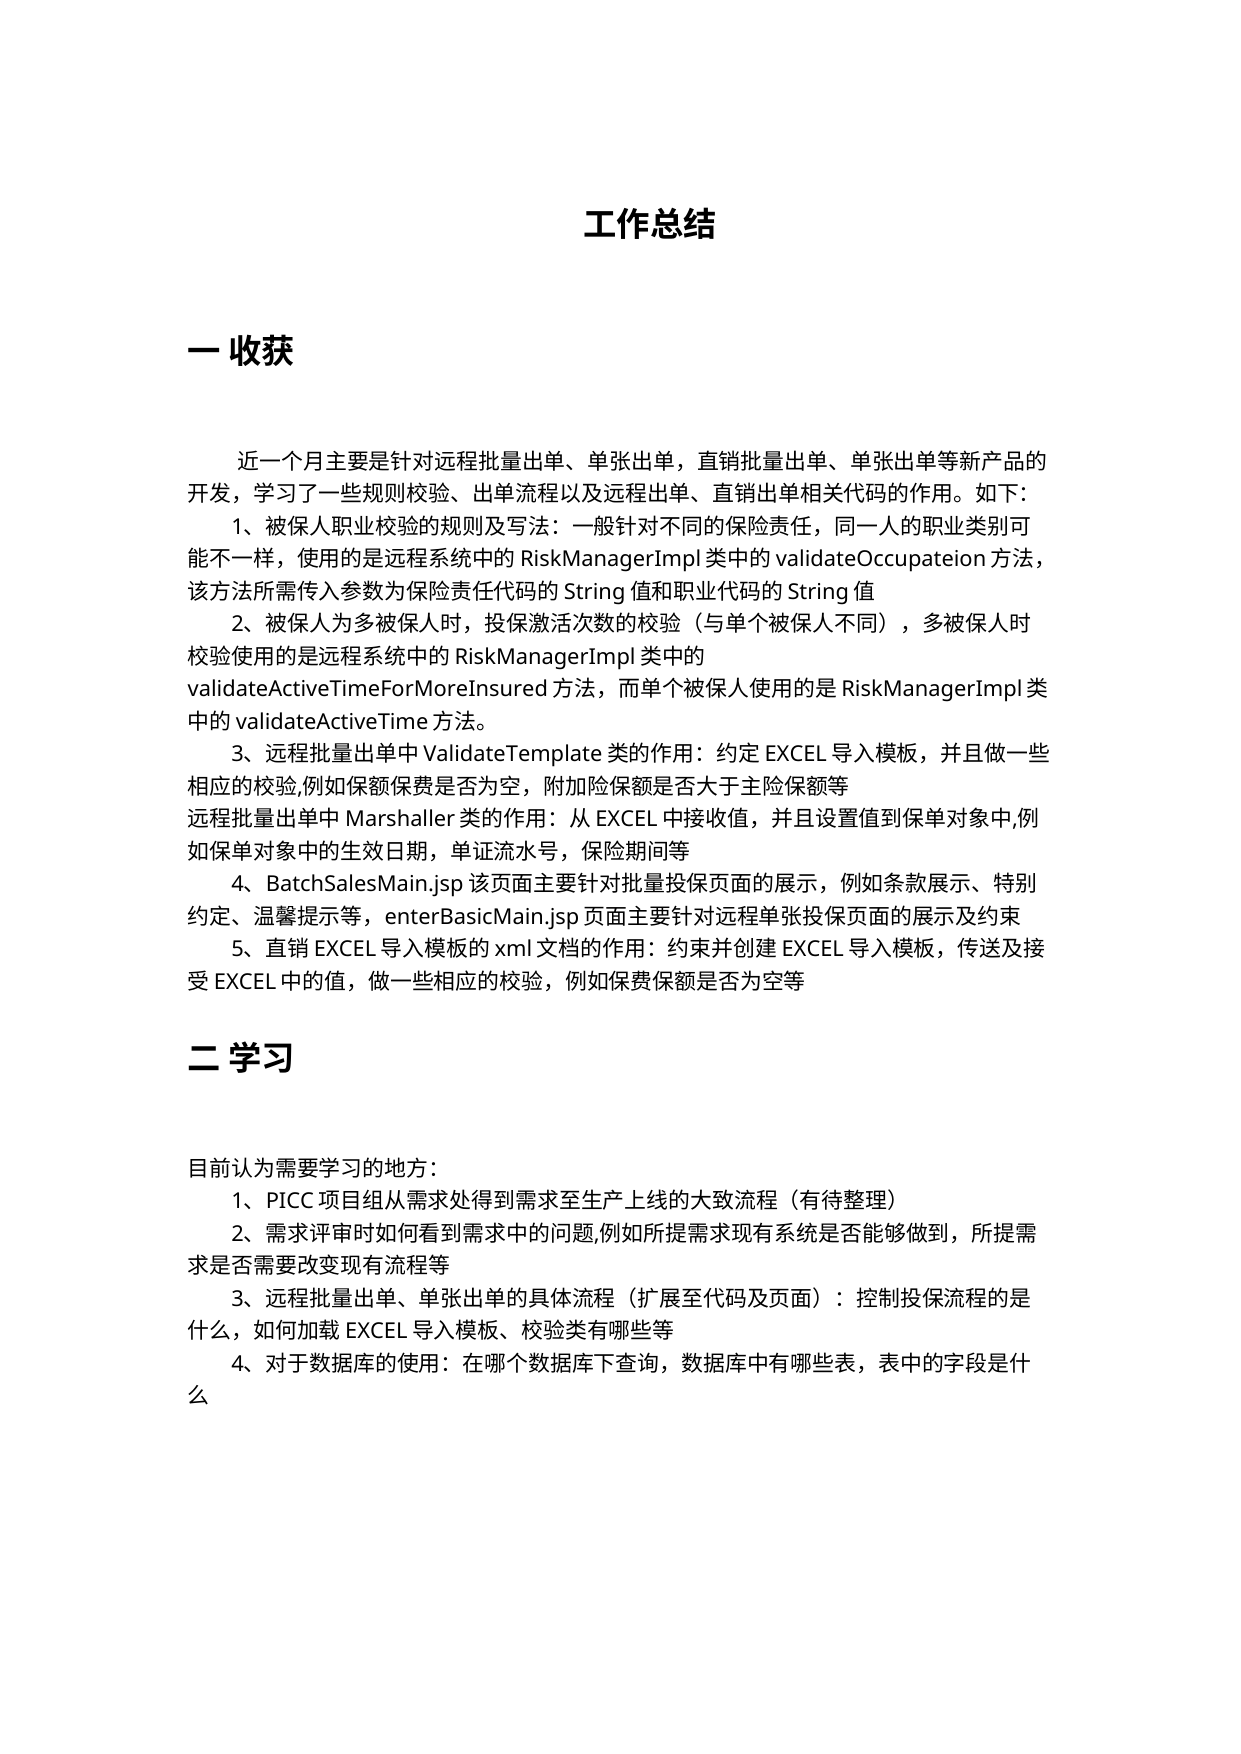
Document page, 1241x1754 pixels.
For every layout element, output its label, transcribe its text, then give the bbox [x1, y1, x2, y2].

subtitle 二 学习 [187, 1023, 1053, 1088]
subtitle 工作总结 [247, 189, 1053, 254]
text 1、PICC项目组从需求处得到需求至生产上线的大致流程（有待整理） [187, 1183, 1053, 1215]
text 近一个月主要是针对远程批量出单、单张出单，直销批量出单、单张出单等新产品的开发，学习了一些规则校验、出单流程以及远程出单、直销出单相关代码的作用。如下： [187, 443, 1053, 508]
text 3、远程批量出单、单张出单的具体流程（扩展至代码及页面）：控制投保流程的是什么，如何加载EXCEL导入模板、校验类有哪些等 [187, 1280, 1053, 1345]
text 2、需求评审时如何看到需求中的问题,例如所提需求现有系统是否能够做到，所提需求是否需要改变现有流程等 [187, 1215, 1053, 1280]
text 远程批量出单中Marshaller类的作用：从EXCEL中接收值，并且设置值到保单对象中,例如保单对象中的生效日期，单证流水号，保险期间等 [187, 801, 1053, 866]
text 5、直销EXCEL导入模板的xml文档的作用：约束并创建EXCEL导入模板，传送及接受EXCEL中的值，做一些相应的校验，例如保费保额是否为空等 [187, 931, 1053, 996]
text 1、被保人职业校验的规则及写法：一般针对不同的保险责任，同一人的职业类别可能不一样，使用的是远程系统中的RiskManagerImpl类中的validateOccupateion方法，该方法所需传入参数为保险责任代码的String值和职业代码的String值 [187, 508, 1053, 606]
text 4、BatchSalesMain.jsp该页面主要针对批量投保页面的展示，例如条款展示、特别约定、温馨提示等，enterBasicMain.jsp页面主要针对远程单张投保页面的展示及约束 [187, 866, 1053, 931]
text 4、对于数据库的使用：在哪个数据库下查询，数据库中有哪些表，表中的字段是什么 [187, 1345, 1053, 1410]
subtitle 一 收获 [187, 316, 1053, 381]
text 2、被保人为多被保人时，投保激活次数的校验（与单个被保人不同），多被保人时校验使用的是远程系统中的RiskManagerImpl类中的validateActiveTimeForMoreInsured方法，而单个被保人使用的是RiskManagerImpl类中的validateActiveTime方法。 [187, 606, 1053, 736]
text 目前认为需要学习的地方： [187, 1150, 1053, 1183]
text 3、远程批量出单中ValidateTemplate类的作用：约定EXCEL导入模板，并且做一些相应的校验,例如保额保费是否为空，附加险保额是否大于主险保额等 [187, 736, 1053, 801]
